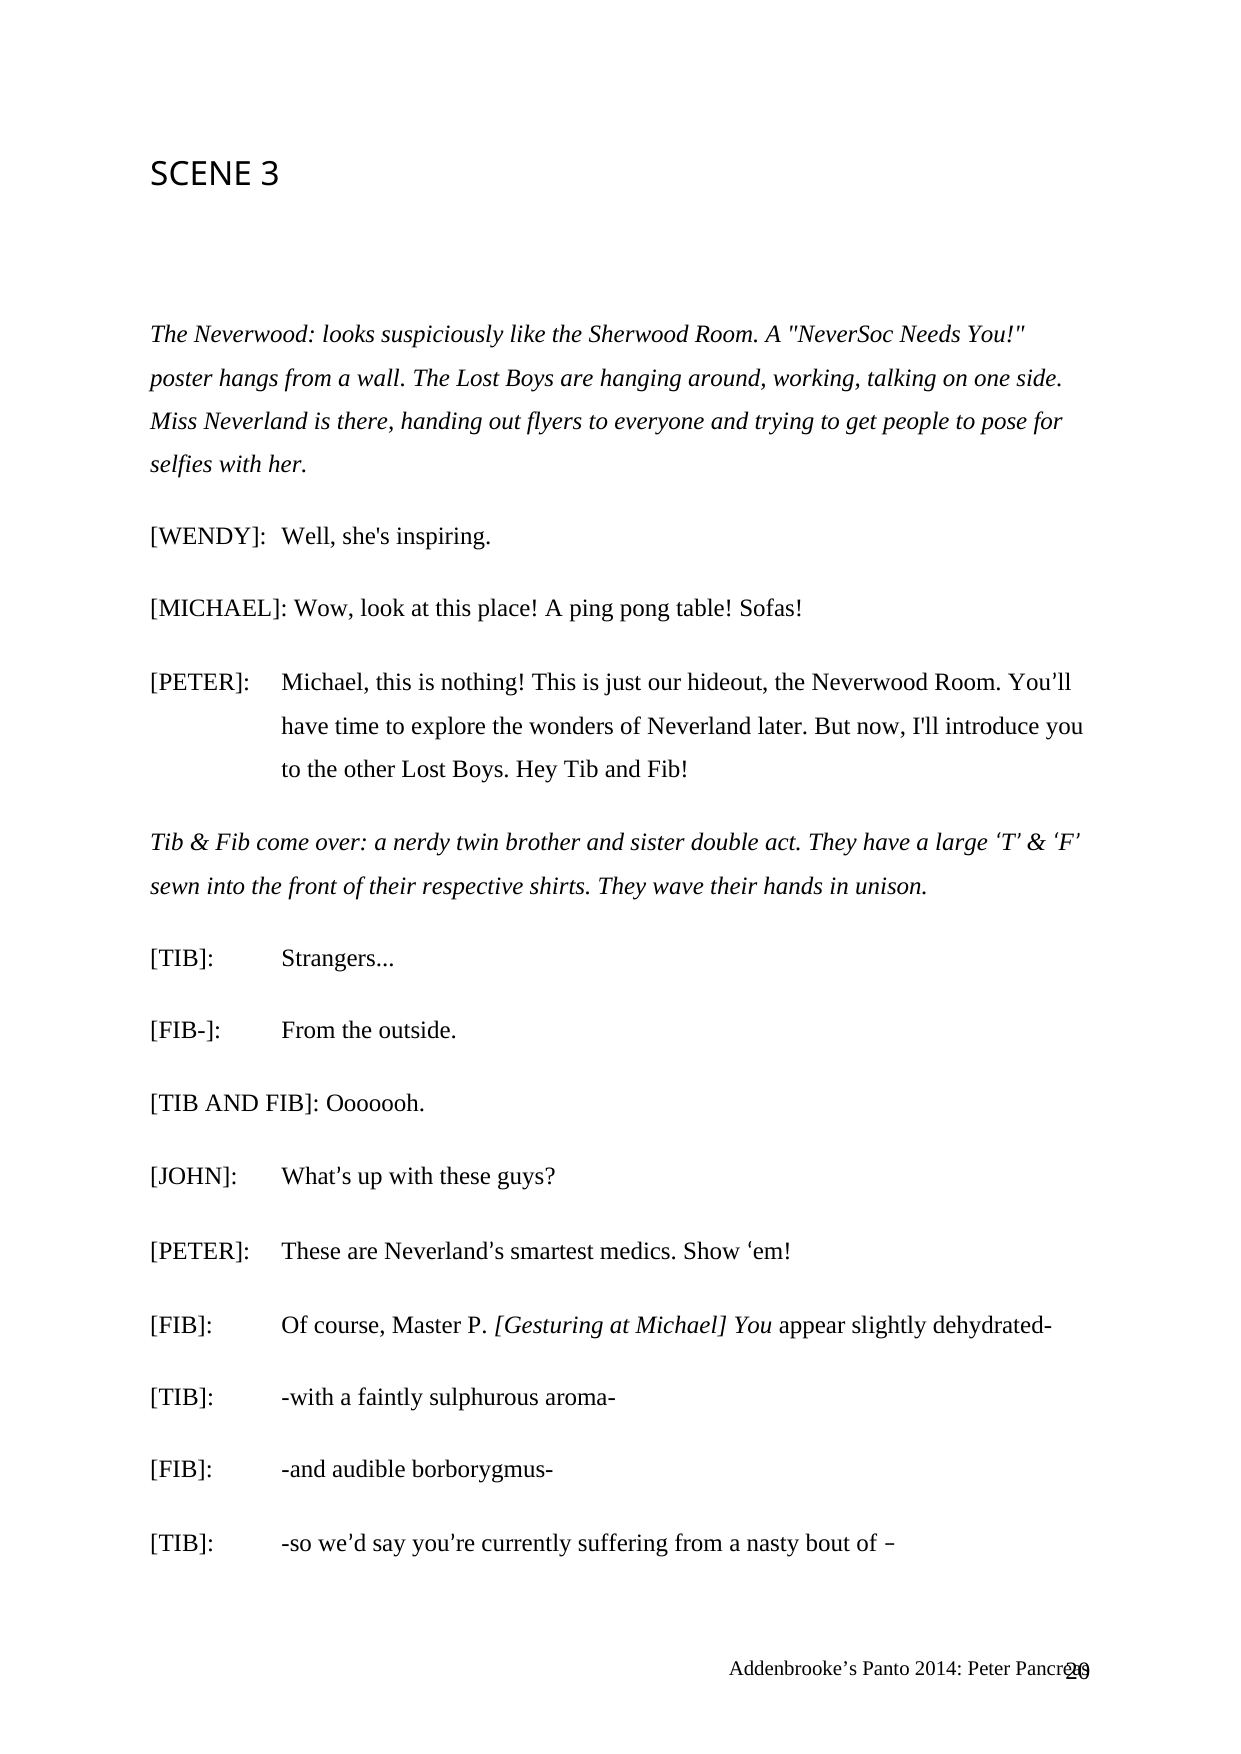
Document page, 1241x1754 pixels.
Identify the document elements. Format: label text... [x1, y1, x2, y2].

text [TIB]: -with a faintly sulphurous aroma- [150, 1382, 1090, 1411]
text [TIB]: Strangers... [150, 943, 1090, 972]
text [PETER]: These are Neverland’s smartest medics. Show ‘em! [150, 1235, 1090, 1266]
text [FIB]: -and audible borborygmus- [150, 1454, 1090, 1483]
text [TIB]: -so we’d say you’re currently suffering from a nasty bout of – [150, 1527, 1090, 1557]
text [JOHN]: What’s up with these guys? [150, 1160, 1090, 1191]
text [MICHAEL]: Wow, look at this place! A ping pong table! Sofas! [150, 593, 1090, 622]
text [PETER]: Michael, this is nothing! This is just our hideout, the Neverwood Room. You’ll have time to explore the wonders of Neverland later. But now, I'll introduce you to the other Lost Boys. Hey Tib and Fib! [150, 666, 1090, 783]
text Tib & Fib come over: a nerdy twin brother and sister double act. They have a large ‘T’ & ‘F’ sewn into the front of their respective shirts. They wave their hands in unison. [150, 826, 1090, 900]
text [TIB AND FIB]: Ooooooh. [150, 1088, 1090, 1117]
text SCENE 3 [150, 150, 1090, 195]
text [FIB-]: From the outside. [150, 1016, 1090, 1044]
text The Neverwood: looks suspiciously like the Sherwood Room. A "NeverSoc Needs You!" poster hangs from a wall. The Lost Boys are hanging around, working, talking on one side. Miss Neverland is there, handing out flyers to everyone and trying to get people to pose for selfies with her. [150, 319, 1090, 478]
text [WENDY]: Well, she's inspiring. [150, 521, 1090, 550]
text [FIB]: Of course, Master P. [Gesturing at Michael] You appear slightly dehydrated- [150, 1310, 1090, 1339]
